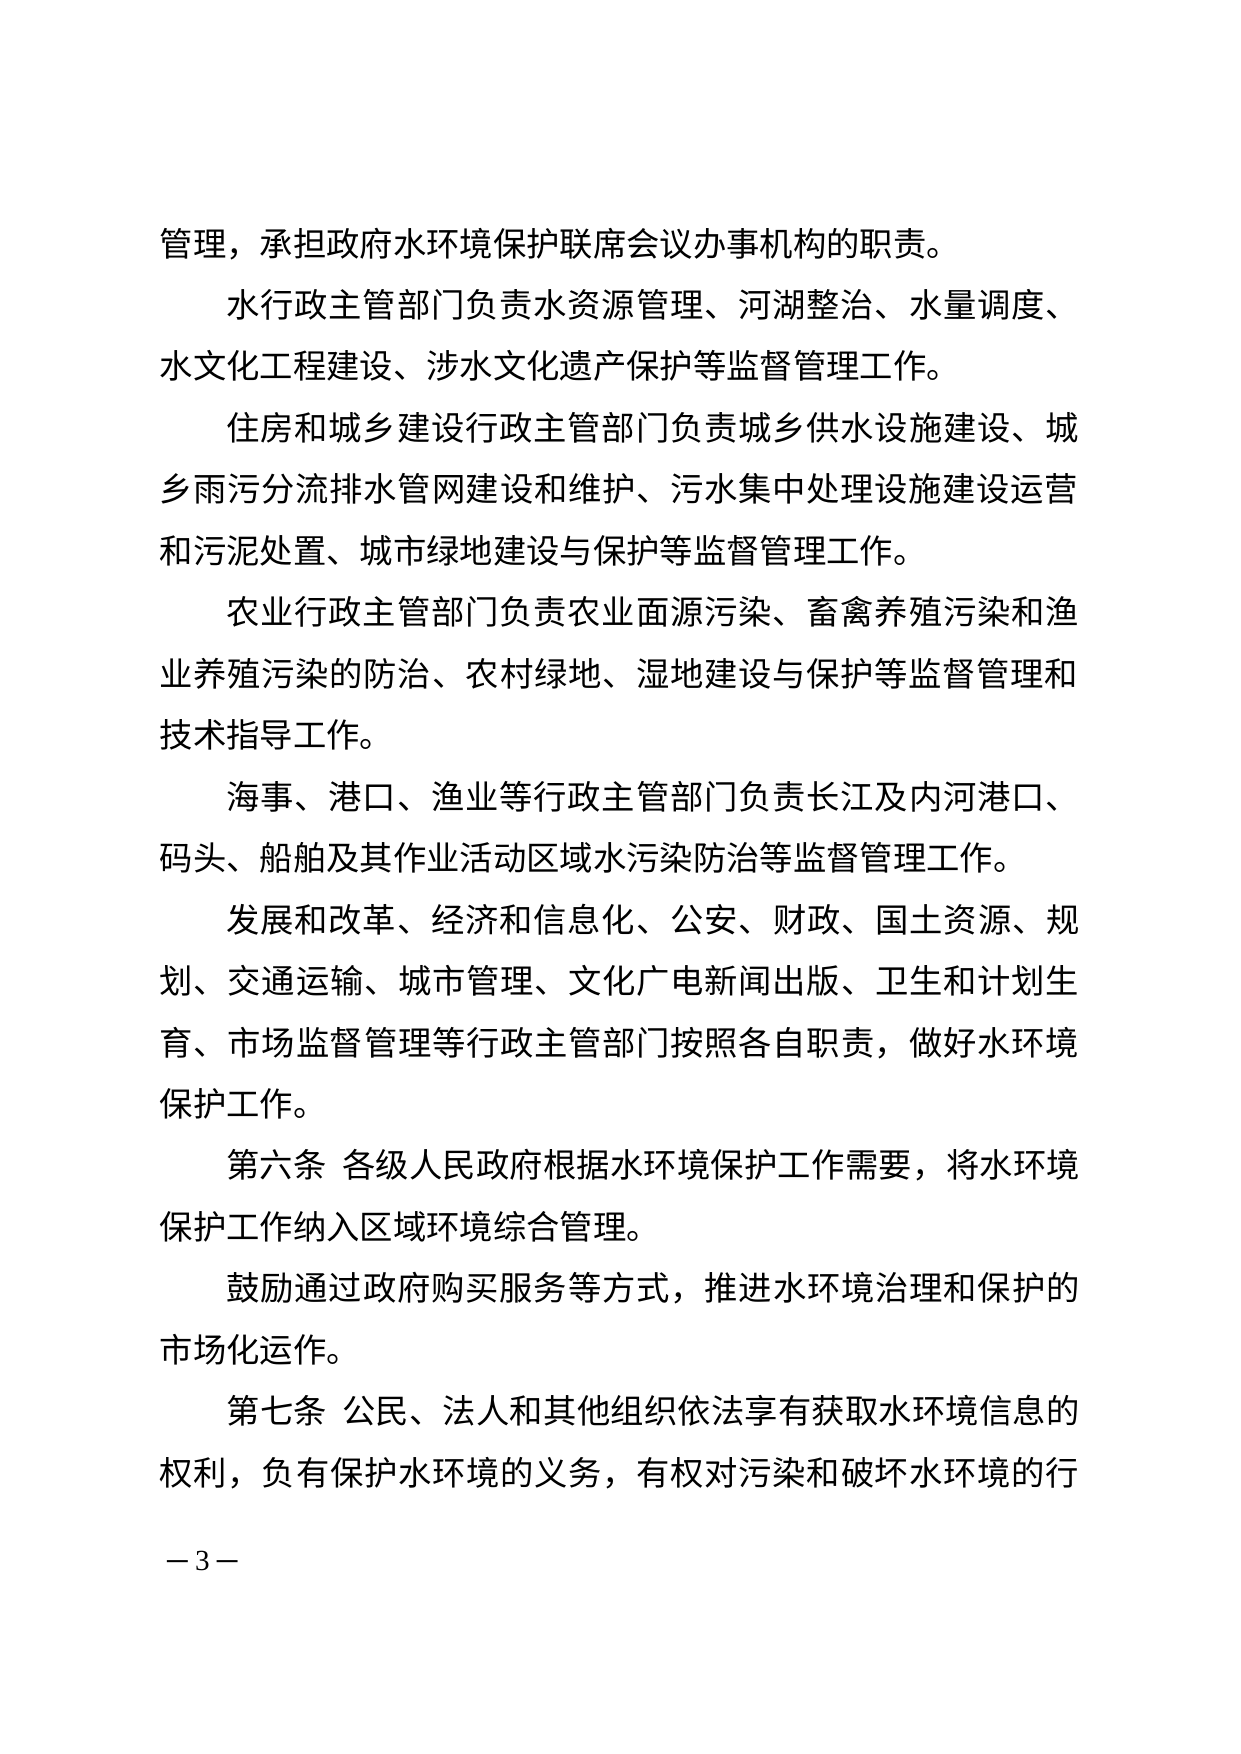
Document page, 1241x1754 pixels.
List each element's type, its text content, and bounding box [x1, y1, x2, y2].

text 发展和改革、经济和信息化、公安、财政、国土资源、规划、交通运输、城市管理、文化广电新闻出版、卫生和计划生育、市场监督管理等行政主管部门按照各自职责，做好水环境保护工作。 [159, 883, 1081, 1129]
text 第六条 各级人民政府根据水环境保护工作需要，将水环境保护工作纳入区域环境综合管理。 [159, 1129, 1081, 1252]
text 住房和城乡建设行政主管部门负责城乡供水设施建设、城乡雨污分流排水管网建设和维护、污水集中处理设施建设运营和污泥处置、城市绿地建设与保护等监督管理工作。 [159, 391, 1081, 576]
text 水行政主管部门负责水资源管理、河湖整治、水量调度、水文化工程建设、涉水文化遗产保护等监督管理工作。 [159, 268, 1081, 391]
text 海事、港口、渔业等行政主管部门负责长江及内河港口、码头、船舶及其作业活动区域水污染防治等监督管理工作。 [159, 760, 1081, 883]
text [159, 1374, 1081, 1497]
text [159, 207, 1081, 268]
text 农业行政主管部门负责农业面源污染、畜禽养殖污染和渔业养殖污染的防治、农村绿地、湿地建设与保护等监督管理和技术指导工作。 [159, 576, 1081, 760]
text 鼓励通过政府购买服务等方式，推进水环境治理和保护的市场化运作。 [159, 1252, 1081, 1374]
